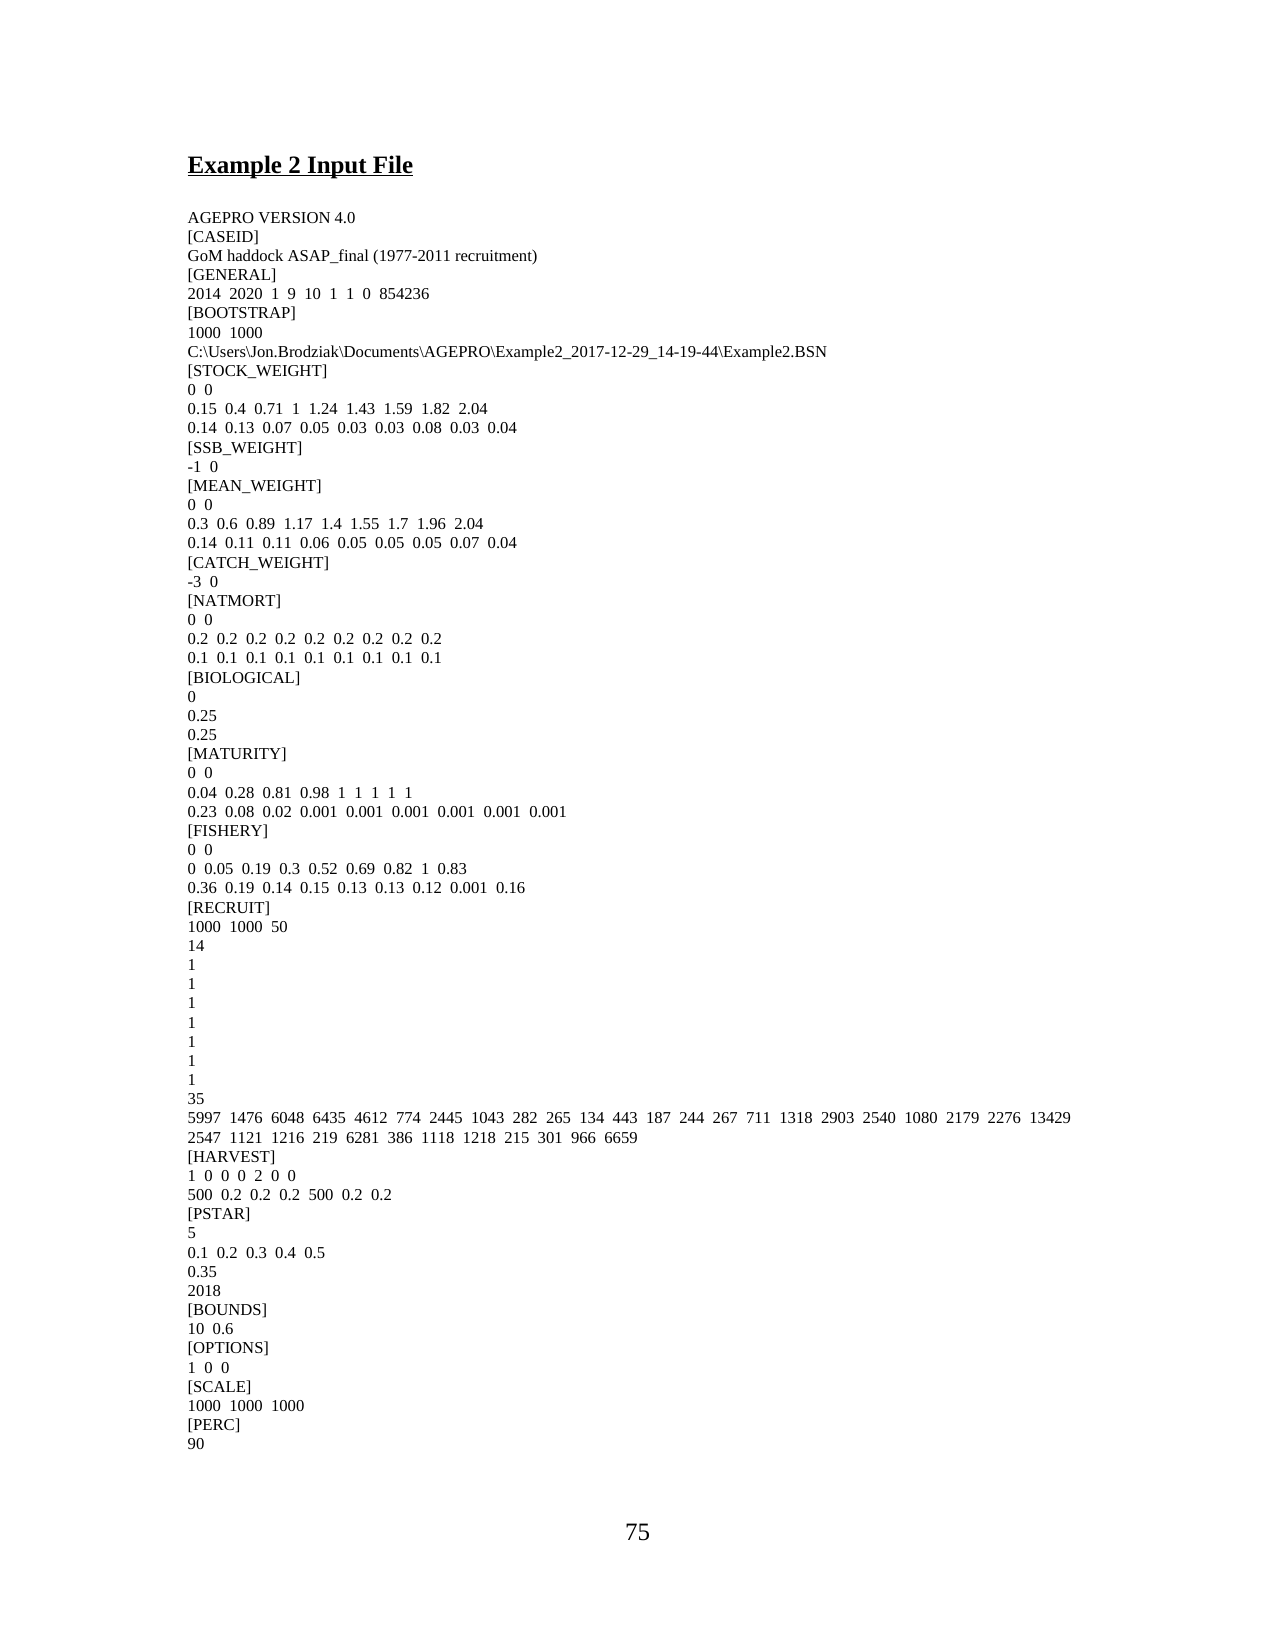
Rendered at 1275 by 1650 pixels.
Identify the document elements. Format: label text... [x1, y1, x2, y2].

text 1 [187, 974, 1087, 993]
text 0.25 [187, 706, 1087, 725]
text [OPTIONS] [187, 1338, 1087, 1357]
text Example 2 Input File [187, 150, 1087, 179]
text 14 [187, 936, 1087, 955]
text 0.04 0.28 0.81 0.98 1 1 1 1 1 [187, 782, 1087, 802]
text AGEPRO VERSION 4.0 [187, 207, 1087, 227]
text C:\Users\Jon.Brodziak\Documents\AGEPRO\Example2_2017-12-29_14-19-44\Example2.BSN [187, 342, 1087, 361]
text [CATCH_WEIGHT] [187, 552, 1087, 572]
text 1 [187, 1070, 1087, 1089]
text -1 0 [187, 457, 1087, 476]
text [FISHERY] [187, 821, 1087, 840]
text 0 0 [187, 610, 1087, 629]
text 10 0.6 [187, 1319, 1087, 1338]
text 1000 1000 50 [187, 917, 1087, 936]
text 1 [187, 1032, 1087, 1051]
text 0.35 [187, 1262, 1087, 1281]
text [SCALE] [187, 1377, 1087, 1396]
text 0.14 0.11 0.11 0.06 0.05 0.05 0.05 0.07 0.04 [187, 533, 1087, 552]
text 0.14 0.13 0.07 0.05 0.03 0.03 0.08 0.03 0.04 [187, 418, 1087, 437]
text 5997 1476 6048 6435 4612 774 2445 1043 282 265 134 443 187 244 267 711 1318 2903 2540 1080 2179 2276 13429 2547 1121 1216 219 6281 386 1118 1218 215 301 966 6659 [187, 1108, 1087, 1147]
text [BIOLOGICAL] [187, 667, 1087, 687]
text [NATMORT] [187, 591, 1087, 610]
text [BOOTSTRAP] [187, 303, 1087, 322]
text [PERC] [187, 1415, 1087, 1434]
text [HARVEST] [187, 1147, 1087, 1166]
text 0.1 0.1 0.1 0.1 0.1 0.1 0.1 0.1 0.1 [187, 648, 1087, 667]
text 0.3 0.6 0.89 1.17 1.4 1.55 1.7 1.96 2.04 [187, 514, 1087, 533]
text 0.36 0.19 0.14 0.15 0.13 0.13 0.12 0.001 0.16 [187, 878, 1087, 897]
text [GENERAL] [187, 265, 1087, 284]
text [MATURITY] [187, 744, 1087, 763]
text [BOUNDS] [187, 1300, 1087, 1319]
text 0 0.05 0.19 0.3 0.52 0.69 0.82 1 0.83 [187, 859, 1087, 878]
text 0.2 0.2 0.2 0.2 0.2 0.2 0.2 0.2 0.2 [187, 629, 1087, 648]
text 0 0 [187, 840, 1087, 859]
text [MEAN_WEIGHT] [187, 476, 1087, 495]
text 1 [187, 955, 1087, 974]
text [RECRUIT] [187, 897, 1087, 917]
text 0.1 0.2 0.3 0.4 0.5 [187, 1242, 1087, 1262]
text 5 [187, 1223, 1087, 1242]
text 0.23 0.08 0.02 0.001 0.001 0.001 0.001 0.001 0.001 [187, 802, 1087, 821]
text 1000 1000 [187, 322, 1087, 342]
text 1 0 0 0 2 0 0 [187, 1166, 1087, 1185]
text 1 [187, 1012, 1087, 1032]
text 500 0.2 0.2 0.2 500 0.2 0.2 [187, 1185, 1087, 1204]
text 0 0 [187, 763, 1087, 782]
text 1 0 0 [187, 1357, 1087, 1377]
text [PSTAR] [187, 1204, 1087, 1223]
text [STOCK_WEIGHT] [187, 361, 1087, 380]
text 1000 1000 1000 [187, 1396, 1087, 1415]
text [CASEID] [187, 227, 1087, 246]
text [SSB_WEIGHT] [187, 437, 1087, 457]
text 0.15 0.4 0.71 1 1.24 1.43 1.59 1.82 2.04 [187, 399, 1087, 418]
text 2014 2020 1 9 10 1 1 0 854236 [187, 284, 1087, 303]
text 35 [187, 1089, 1087, 1108]
text 0 0 [187, 495, 1087, 514]
text 1 [187, 1051, 1087, 1070]
text GoM haddock ASAP_final (1977-2011 recruitment) [187, 246, 1087, 265]
text 90 [187, 1434, 1087, 1453]
text 0 [187, 687, 1087, 706]
text 2018 [187, 1281, 1087, 1300]
text -3 0 [187, 572, 1087, 591]
text 0.25 [187, 725, 1087, 744]
text 0 0 [187, 380, 1087, 399]
text 1 [187, 993, 1087, 1012]
